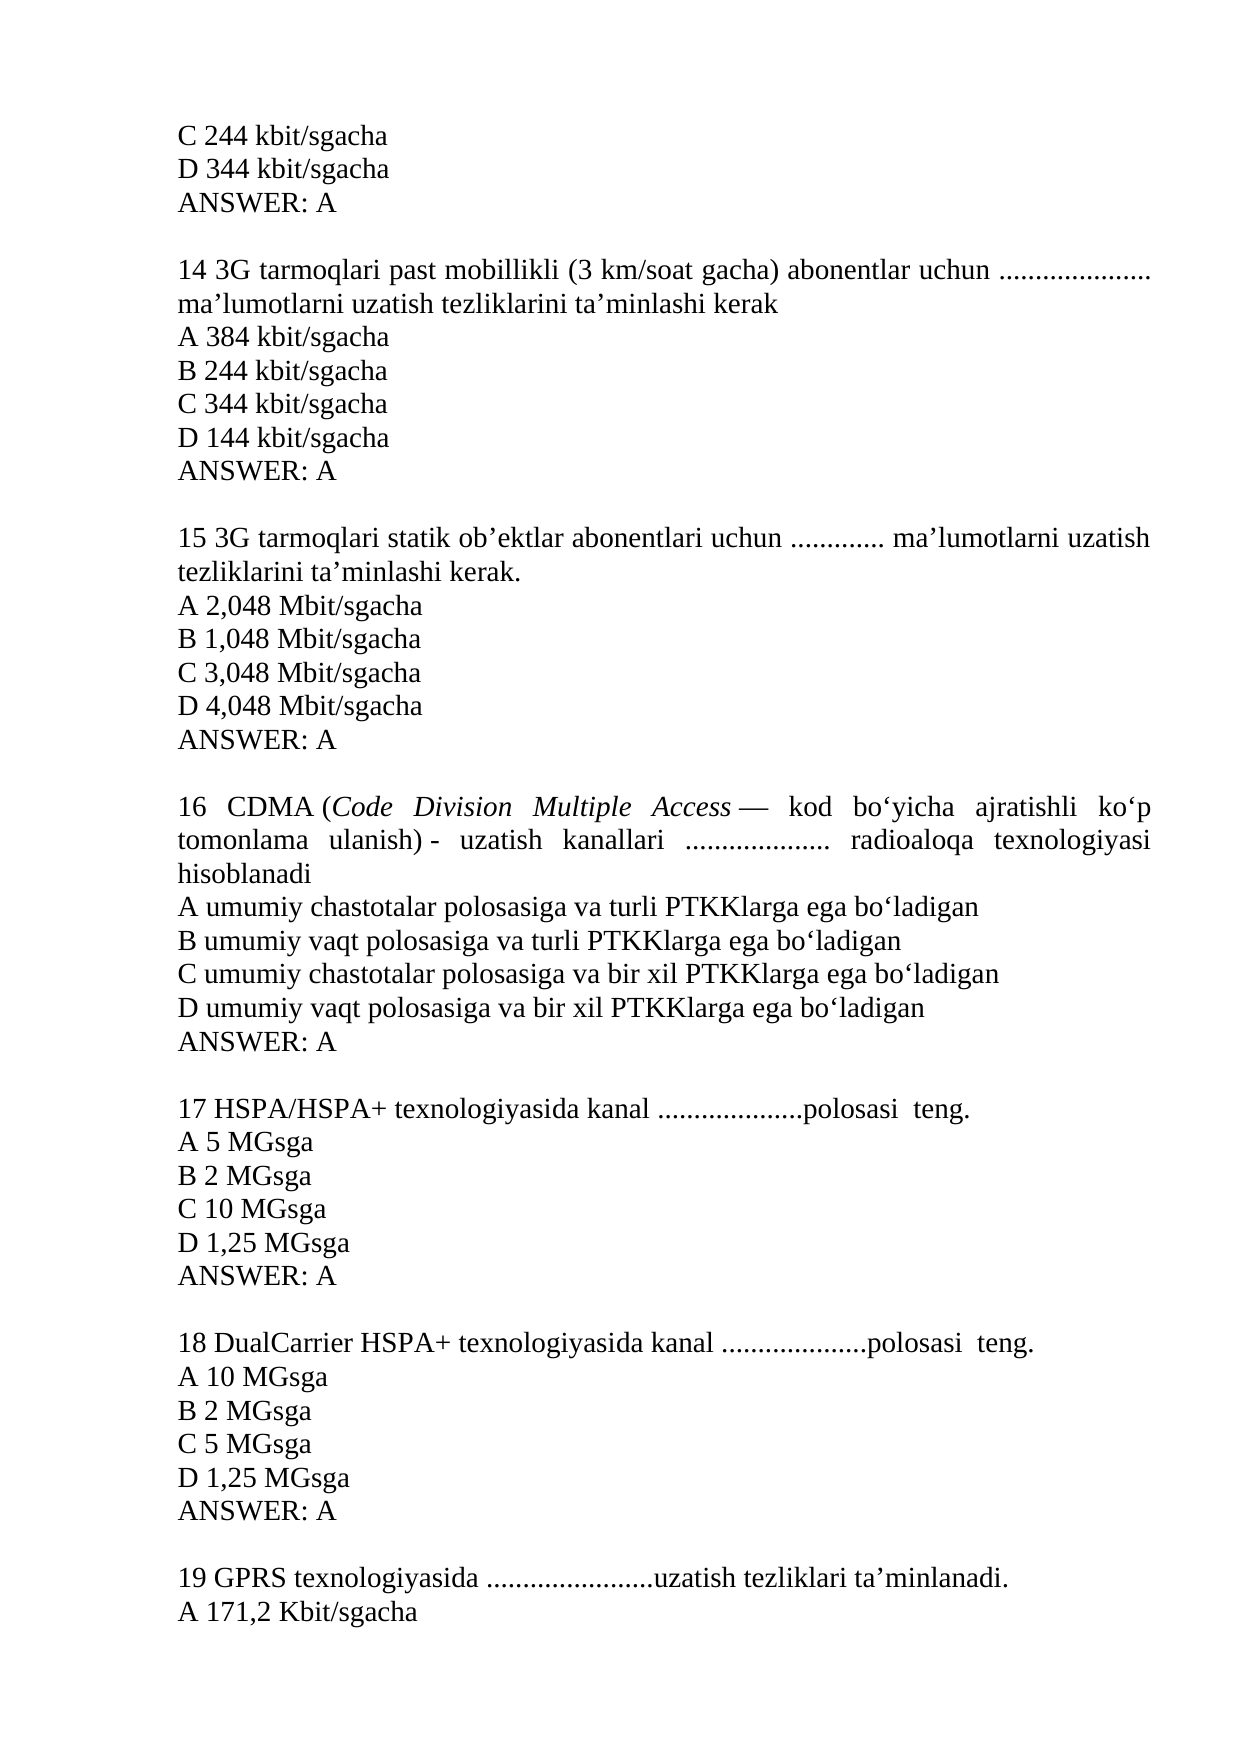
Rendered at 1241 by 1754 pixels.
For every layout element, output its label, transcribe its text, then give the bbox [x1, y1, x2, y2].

text 16 CDMA (Code Division Multiple Access — kod bo‘yicha ajratishli ko‘p tomonlama ulanish) - uzatish kanallari .................... radioaloqa texnologiyasi hisoblanadi [177, 789, 1152, 889]
text 17 HSPA/HSPA+ texnologiyasida kanal ....................polosasi teng. [177, 1091, 1152, 1124]
text ANSWER: A [177, 453, 1152, 487]
text ANSWER: A [177, 185, 1152, 219]
text 15 3G tarmoqlari statik ob’ektlar abonentlari uchun ............. ma’lumotlarni uzatish tezliklarini ta’minlashi kerak. [177, 521, 1152, 588]
text D 144 kbit/sgacha [177, 420, 1152, 453]
text C 10 MGsga [177, 1191, 1152, 1225]
text D 1,25 MGsga [177, 1460, 1152, 1493]
text B 1,048 Mbit/sgacha [177, 621, 1152, 655]
text B umumiy vaqt polosasiga va turli PTKKlarga ega bo‘ladigan [177, 923, 1152, 957]
text ANSWER: A [177, 1493, 1152, 1527]
text ANSWER: A [177, 722, 1152, 755]
text A 384 kbit/sgacha [177, 319, 1152, 353]
text B 2 MGsga [177, 1158, 1152, 1191]
text 19 GPRS texnologiyasida .......................uzatish tezliklari ta’minlanadi. [177, 1560, 1152, 1594]
text A umumiy chastotalar polosasiga va turli PTKKlarga ega bo‘ladigan [177, 889, 1152, 923]
text C 244 kbit/sgacha [177, 118, 1152, 152]
text B 244 kbit/sgacha [177, 353, 1152, 386]
text D 344 kbit/sgacha [177, 152, 1152, 185]
text B 2 MGsga [177, 1393, 1152, 1426]
text 18 DualCarrier HSPA+ texnologiyasida kanal ....................polosasi teng. [177, 1326, 1152, 1359]
text D 4,048 Mbit/sgacha [177, 688, 1152, 722]
text ANSWER: A [177, 1258, 1152, 1292]
text D umumiy vaqt polosasiga va bir xil PTKKlarga ega bo‘ladigan [177, 990, 1152, 1024]
text 14 3G tarmoqlari past mobillikli (3 km/soat gacha) abonentlar uchun ..................... ma’lumotlarni uzatish tezliklarini ta’minlashi kerak [177, 252, 1152, 319]
text A 171,2 Kbit/sgacha [177, 1594, 1152, 1627]
text C umumiy chastotalar polosasiga va bir xil PTKKlarga ega bo‘ladigan [177, 957, 1152, 990]
text D 1,25 MGsga [177, 1225, 1152, 1258]
text ANSWER: A [177, 1024, 1152, 1057]
text C 344 kbit/sgacha [177, 386, 1152, 420]
text C 3,048 Mbit/sgacha [177, 655, 1152, 688]
text A 2,048 Mbit/sgacha [177, 588, 1152, 621]
text A 5 MGsga [177, 1124, 1152, 1158]
text C 5 MGsga [177, 1426, 1152, 1460]
text A 10 MGsga [177, 1359, 1152, 1393]
